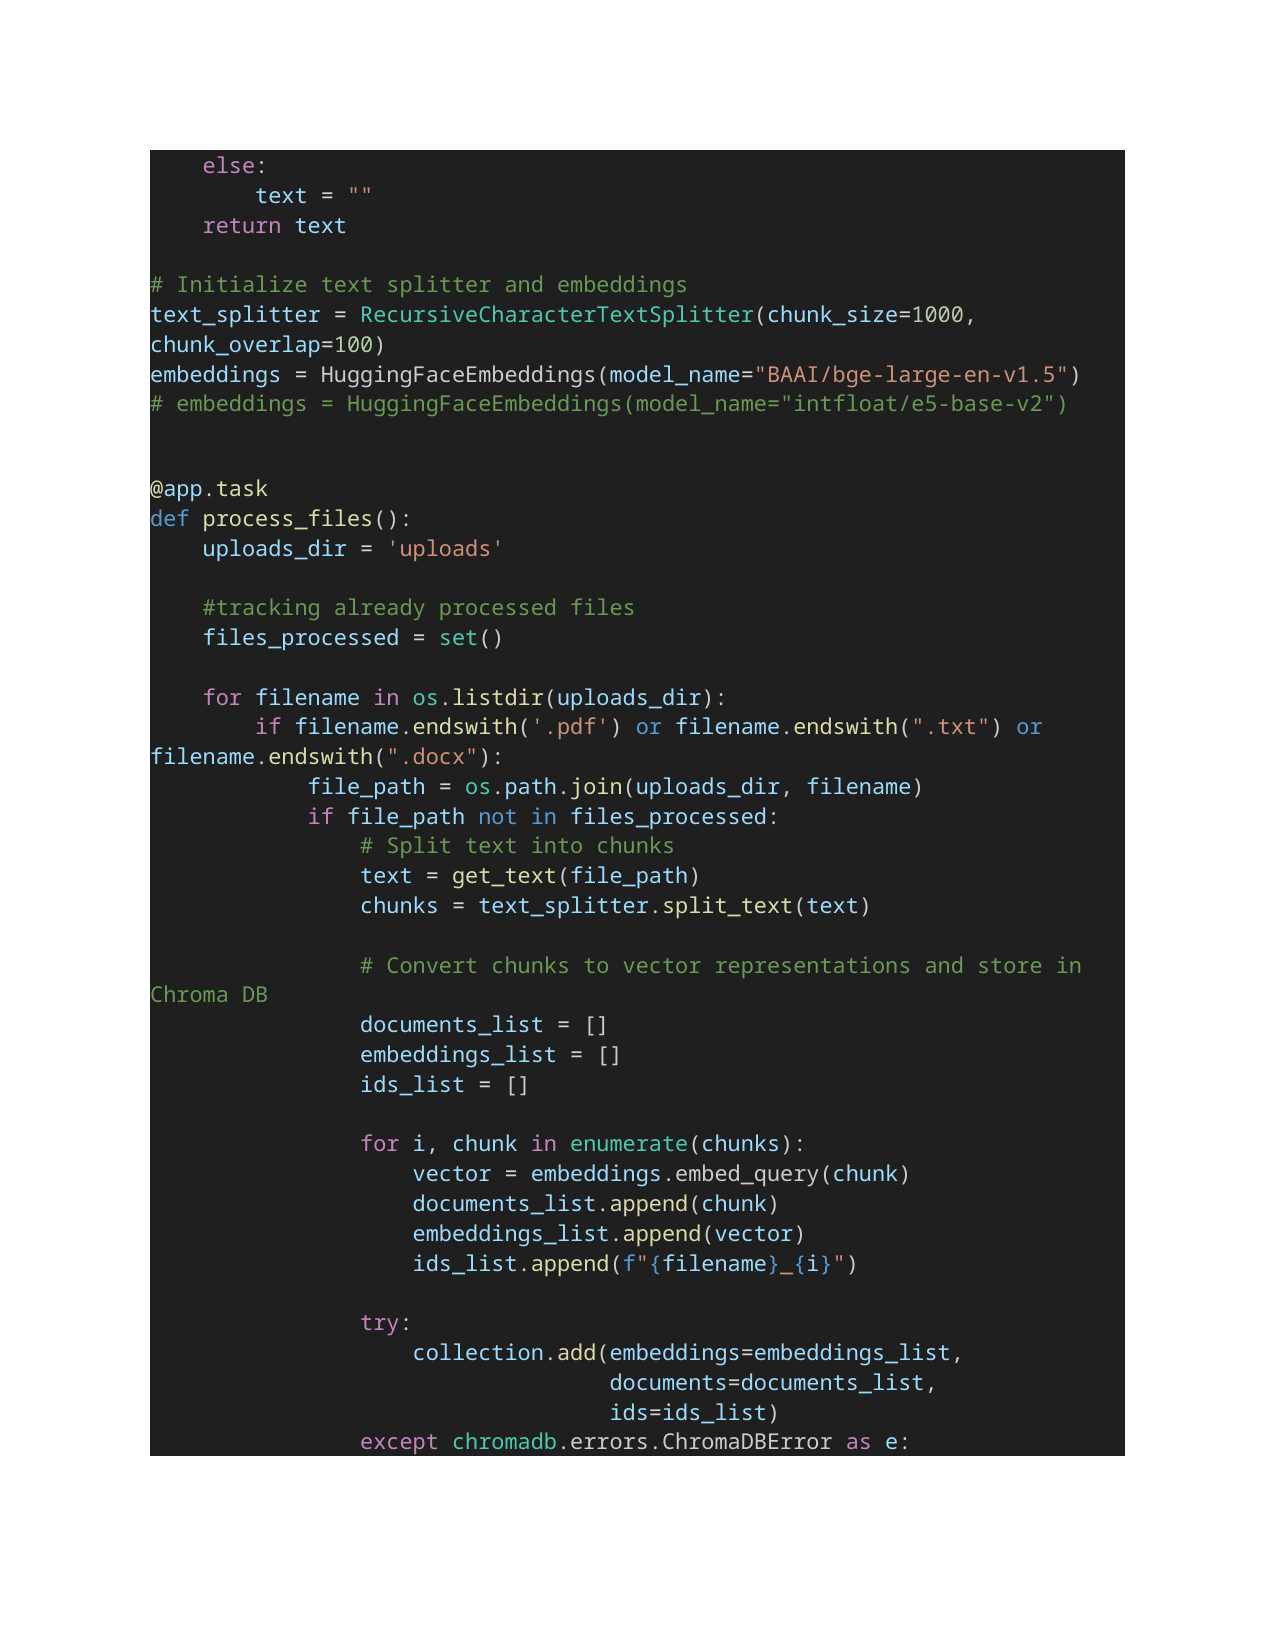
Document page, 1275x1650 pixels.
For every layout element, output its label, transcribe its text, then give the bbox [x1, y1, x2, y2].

text text = "" [150, 180, 1125, 209]
text collection.add(embeddings=embeddings_list, [150, 1337, 1125, 1367]
text text_splitter = RecursiveCharacterTextSplitter(chunk_size=1000, chunk_overlap=100) [150, 299, 1125, 358]
text text = get_text(file_path) [150, 860, 1125, 890]
text # Convert chunks to vector representations and store in Chroma DB [150, 949, 1125, 1009]
text if file_path not in files_processed: [150, 801, 1125, 830]
text file_path = os.path.join(uploads_dir, filename) [150, 771, 1125, 801]
text else: [150, 150, 1125, 180]
text ids_list = [] [150, 1069, 1125, 1098]
text embeddings_list = [] [150, 1039, 1125, 1069]
text vector = embeddings.embed_query(chunk) [150, 1158, 1125, 1188]
text except chromadb.errors.ChromaDBError as e: [150, 1426, 1125, 1456]
text # Split text into chunks [150, 830, 1125, 860]
text documents_list = [] [150, 1009, 1125, 1039]
text def process_files(): [150, 503, 1125, 532]
text files_processed = set() [150, 622, 1125, 652]
text chunks = text_splitter.split_text(text) [150, 890, 1125, 920]
text documents=documents_list, [150, 1367, 1125, 1396]
text # embeddings = HuggingFaceEmbeddings(model_name="intfloat/e5-base-v2") [150, 388, 1125, 418]
text for filename in os.listdir(uploads_dir): [150, 681, 1125, 711]
text if filename.endswith('.pdf') or filename.endswith(".txt") or filename.endswith(".docx"): [150, 711, 1125, 771]
text try: [150, 1307, 1125, 1337]
text @app.task [150, 473, 1125, 503]
text for i, chunk in enumerate(chunks): [150, 1128, 1125, 1158]
text embeddings_list.append(vector) [150, 1218, 1125, 1247]
text # Initialize text splitter and embeddings [150, 269, 1125, 299]
text return text [150, 209, 1125, 239]
text #tracking already processed files [150, 592, 1125, 622]
text ids_list.append(f"{filename}_{i}") [150, 1247, 1125, 1277]
text documents_list.append(chunk) [150, 1188, 1125, 1218]
text ids=ids_list) [150, 1396, 1125, 1426]
text uploads_dir = 'uploads' [150, 532, 1125, 562]
text embeddings = HuggingFaceEmbeddings(model_name="BAAI/bge-large-en-v1.5") [150, 358, 1125, 388]
